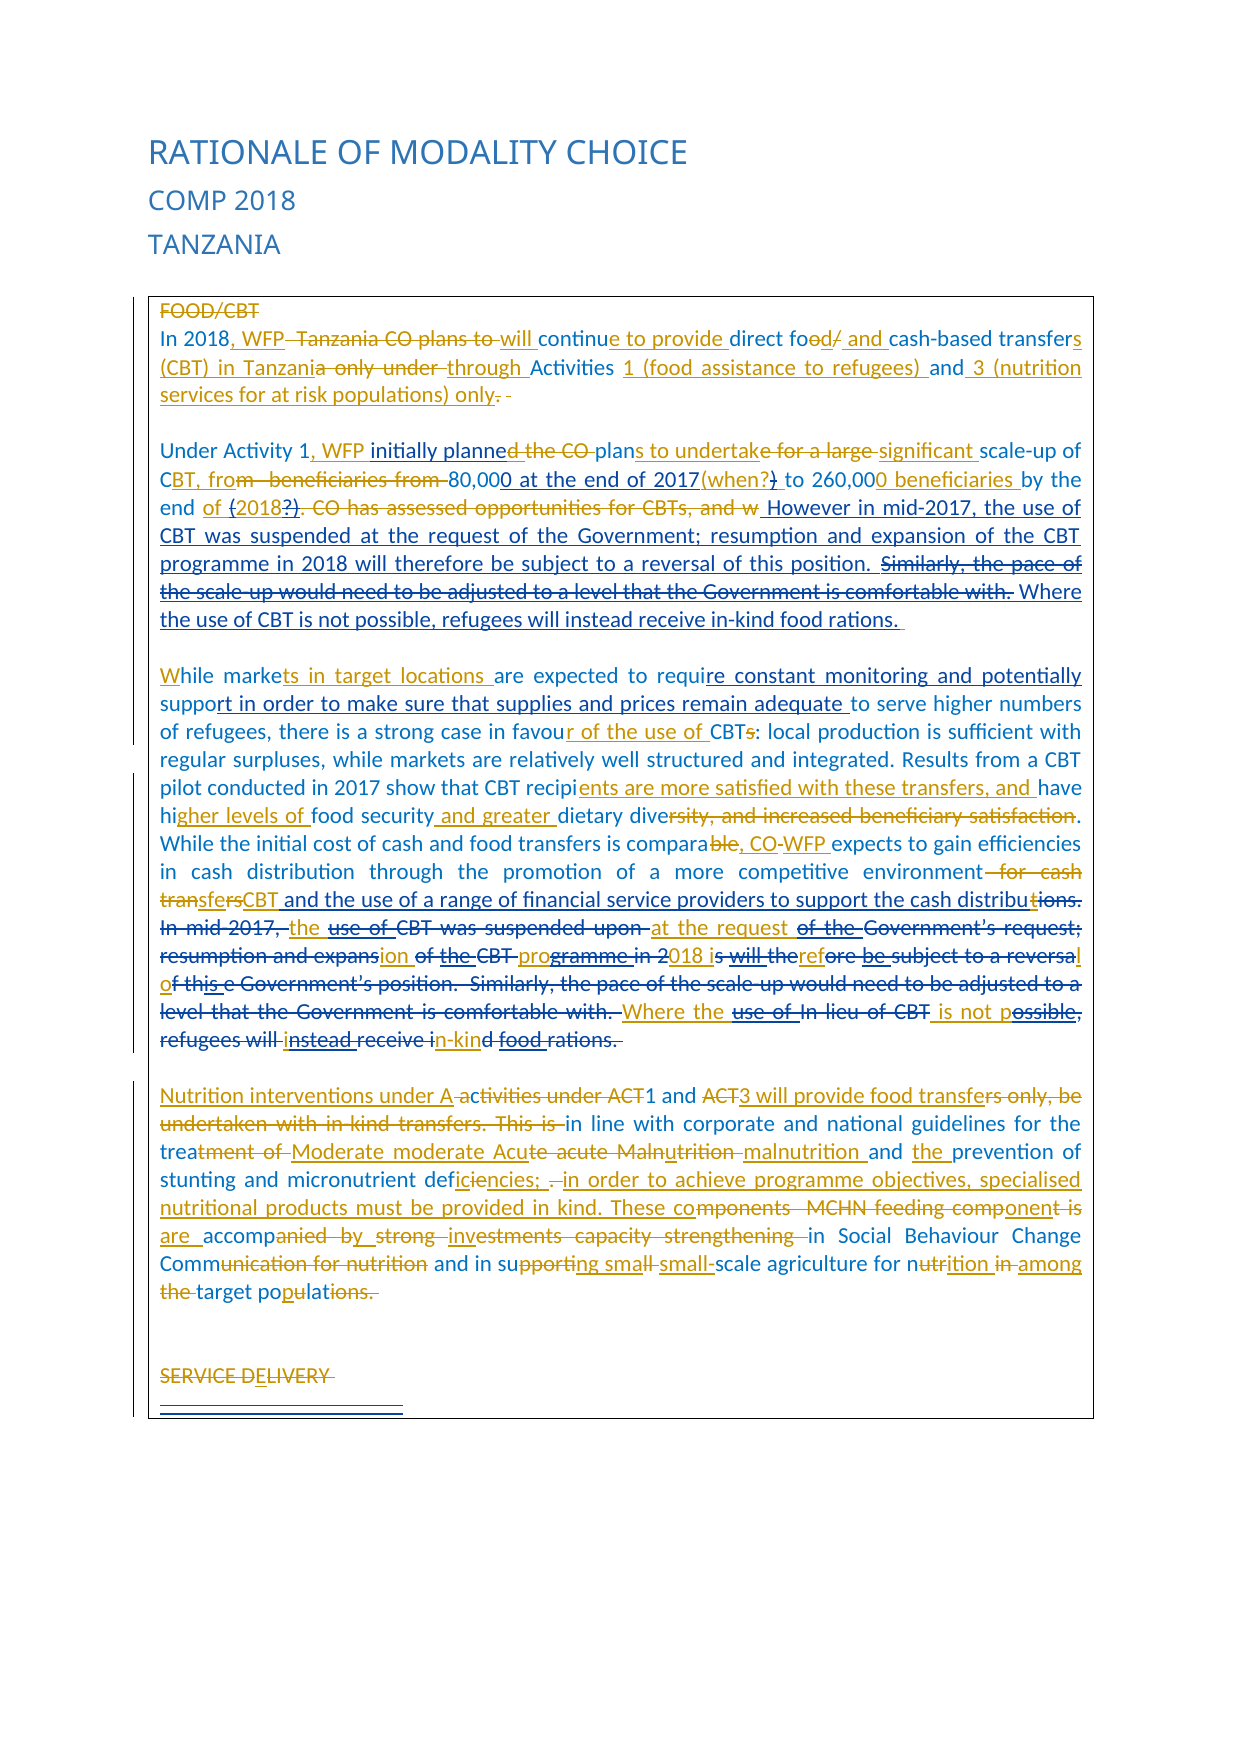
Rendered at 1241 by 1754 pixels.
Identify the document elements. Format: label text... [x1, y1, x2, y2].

subtitle RATIONALE OF MODALITY CHOICE [148, 128, 1093, 174]
subtitle TANZANIA [148, 226, 1093, 262]
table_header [149, 297, 1093, 1417]
subtitle COMP 2018 [148, 182, 1093, 218]
